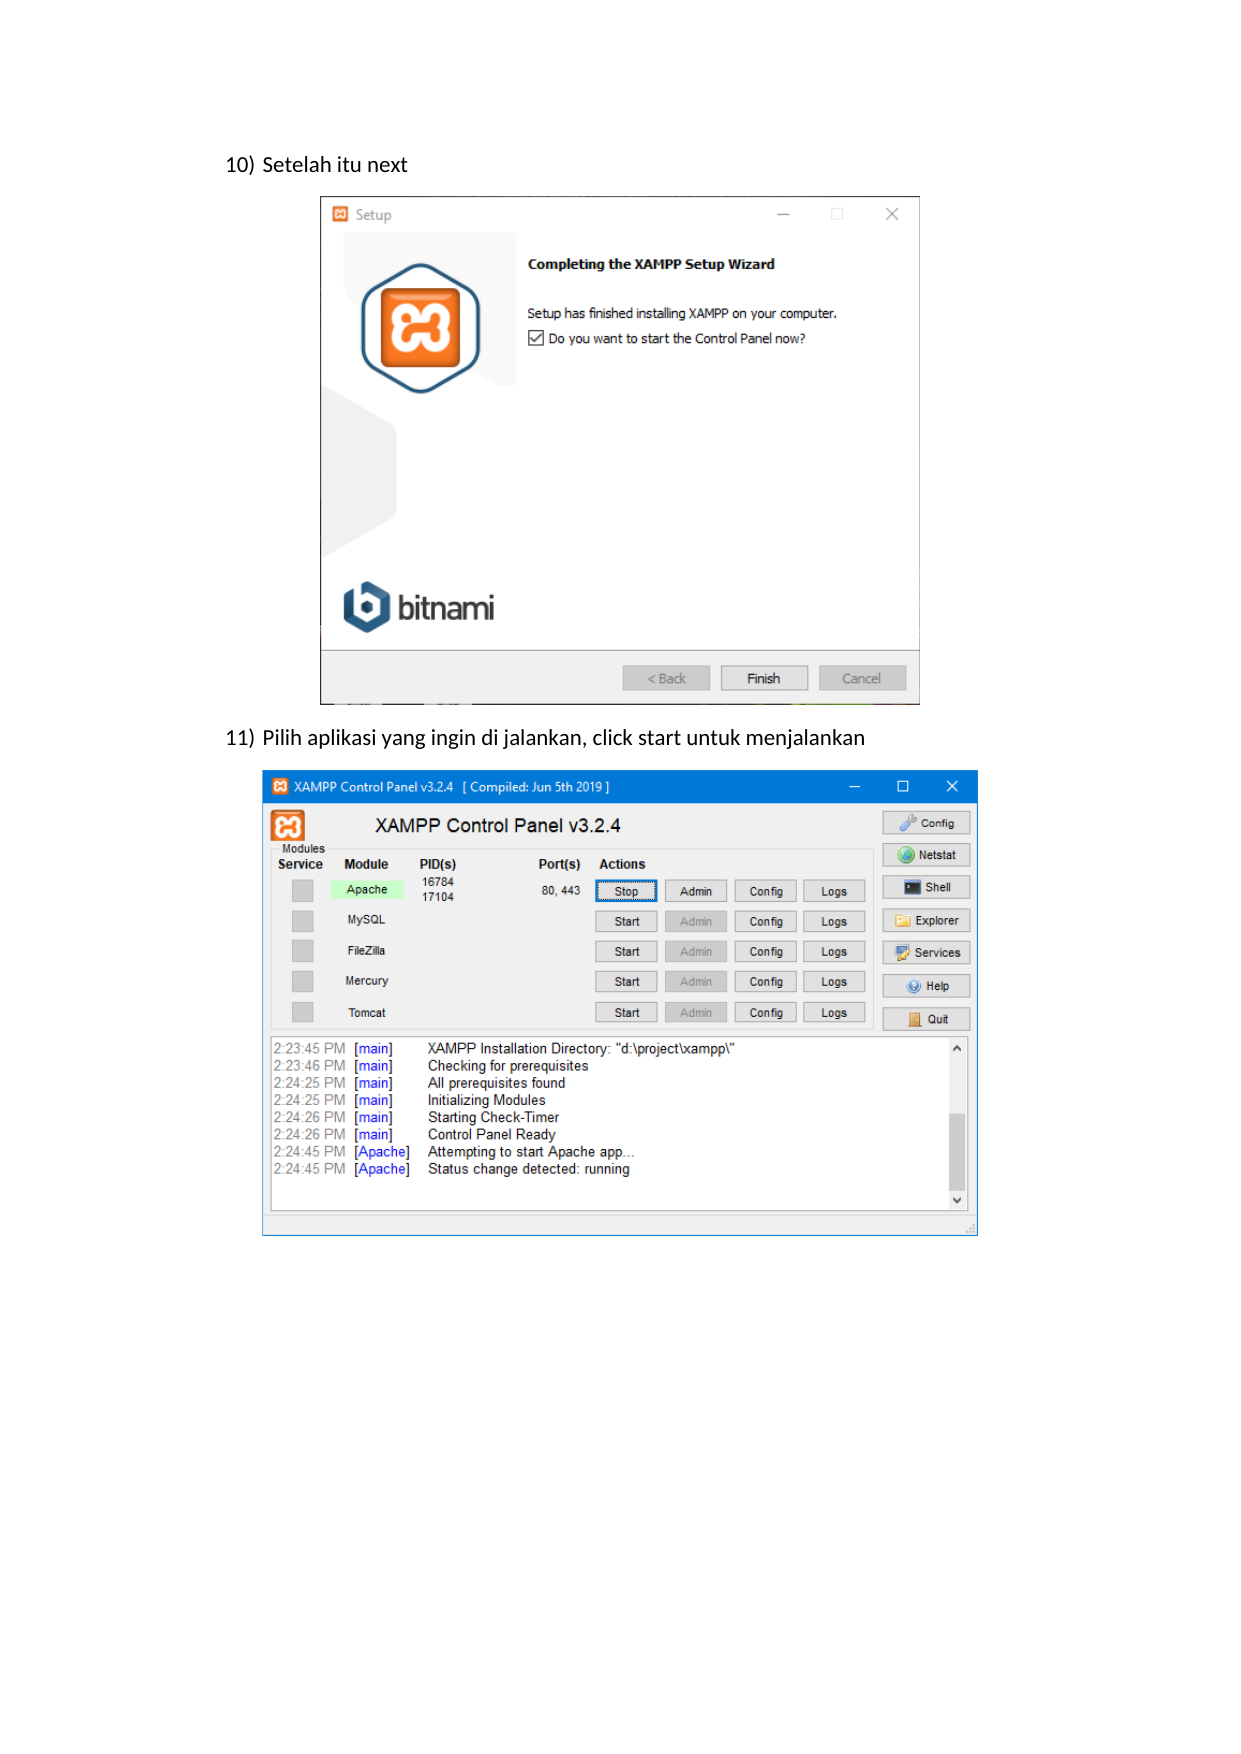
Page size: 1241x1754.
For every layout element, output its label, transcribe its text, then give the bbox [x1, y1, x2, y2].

list Setelah itu next [225, 150, 1090, 178]
list Pilih aplikasi yang ingin di jalankan, click start untuk menjalankan [225, 723, 1090, 752]
picture [320, 196, 920, 705]
picture [262, 770, 978, 1236]
